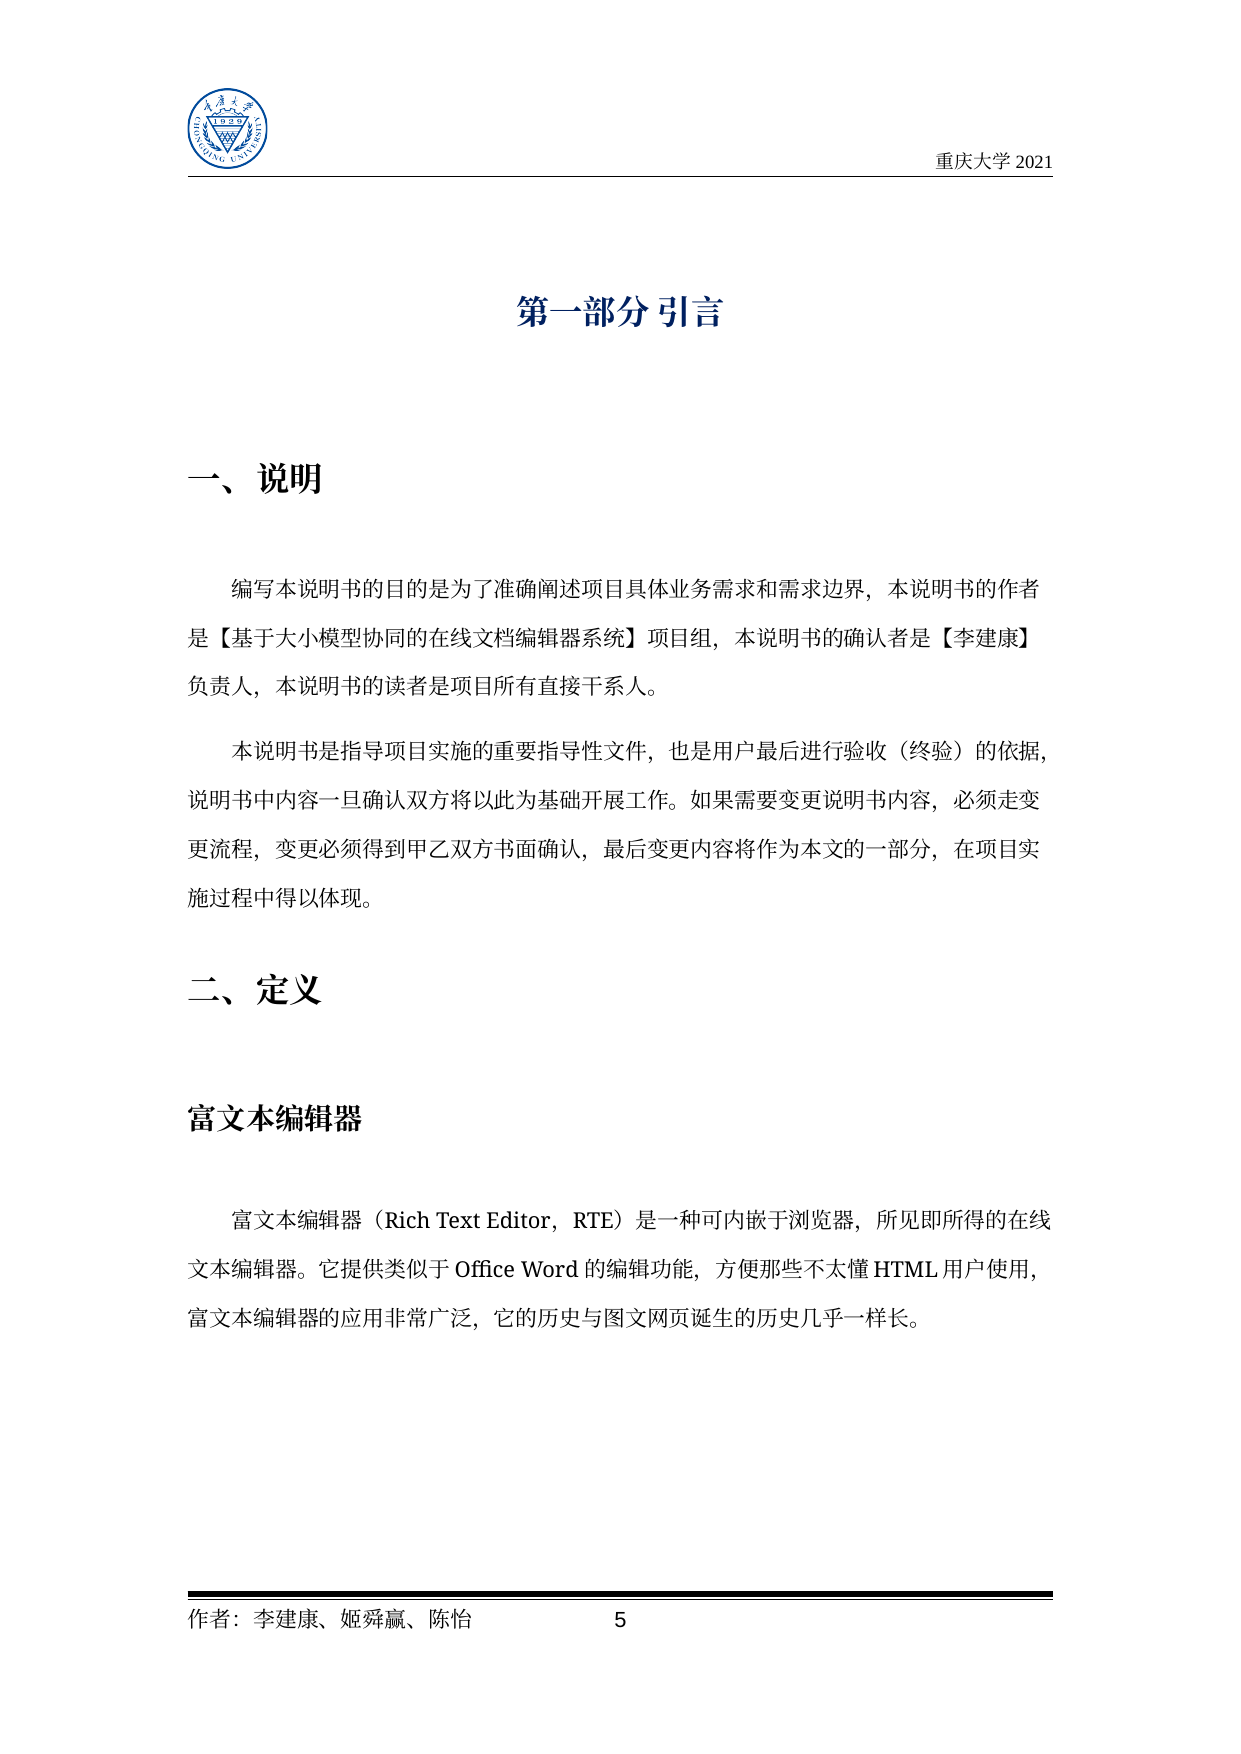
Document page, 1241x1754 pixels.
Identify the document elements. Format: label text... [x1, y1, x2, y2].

subtitle 富文本编辑器 [187, 1084, 1053, 1149]
subtitle 说明 [187, 444, 1053, 509]
subtitle 第一部分 引言 [187, 278, 1053, 343]
text 编写本说明书的目的是为了准确阐述项目具体业务需求和需求边界，本说明书的作者是【基于大小模型协同的在线文档编辑器系统】项目组，本说明书的确认者是【李建康】负责人，本说明书的读者是项目所有直接干系人。 [187, 572, 1053, 702]
text 富文本编辑器（Rich Text Editor，RTE）是一种可内嵌于浏览器，所见即所得的在线文本编辑器。它提供类似于Office Word 的编辑功能，方便那些不太懂HTML用户使用，富文本编辑器的应用非常广泛，它的历史与图文网页诞生的历史几乎一样长。 [187, 1203, 1053, 1333]
picture [187, 88, 268, 169]
subtitle 定义 [187, 956, 1053, 1021]
text 本说明书是指导项目实施的重要指导性文件，也是用户最后进行验收（终验）的依据，说明书中内容一旦确认双方将以此为基础开展工作。如果需要变更说明书内容，必须走变更流程，变更必须得到甲乙双方书面确认，最后变更内容将作为本文的一部分，在项目实施过程中得以体现。 [187, 734, 1053, 913]
